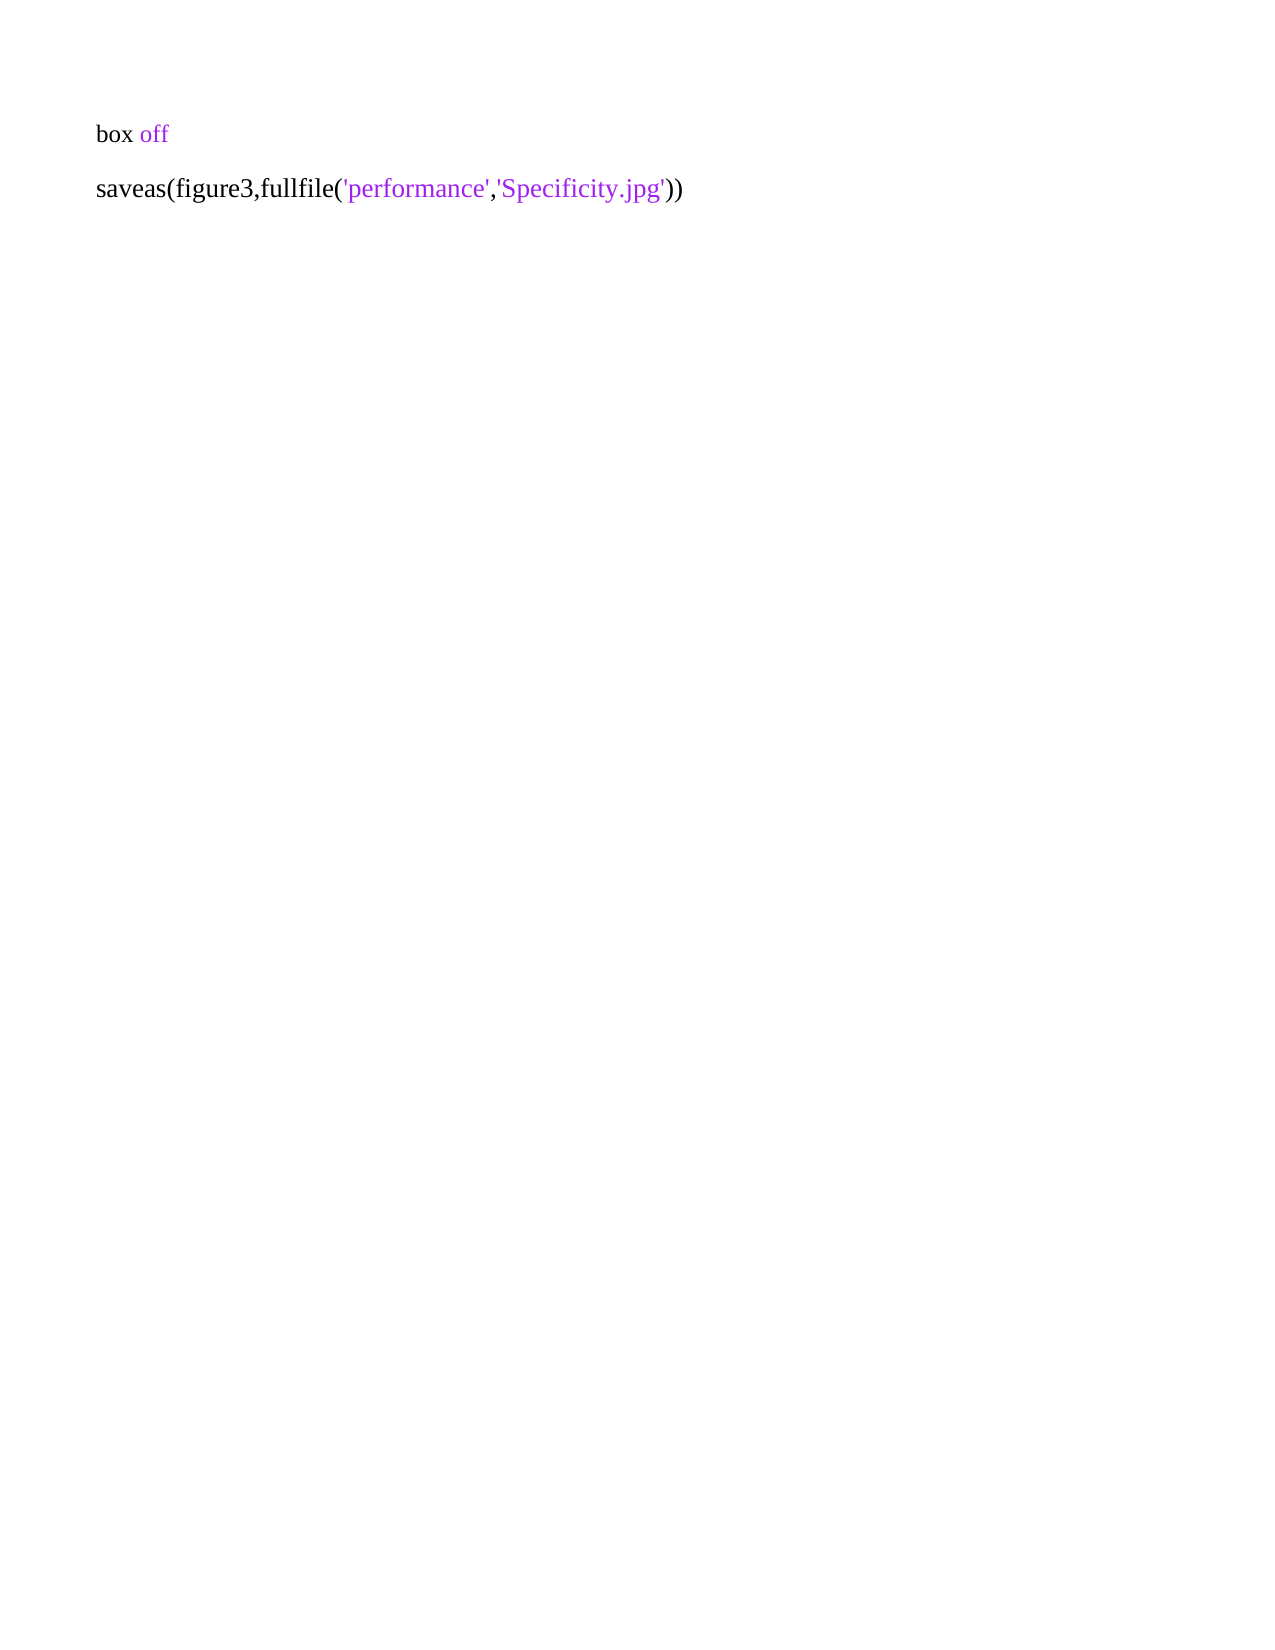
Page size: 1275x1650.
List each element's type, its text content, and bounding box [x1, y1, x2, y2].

text saveas(figure3,fullfile('performance','Specificity.jpg')) [96, 172, 1125, 203]
text box off [96, 119, 1125, 148]
